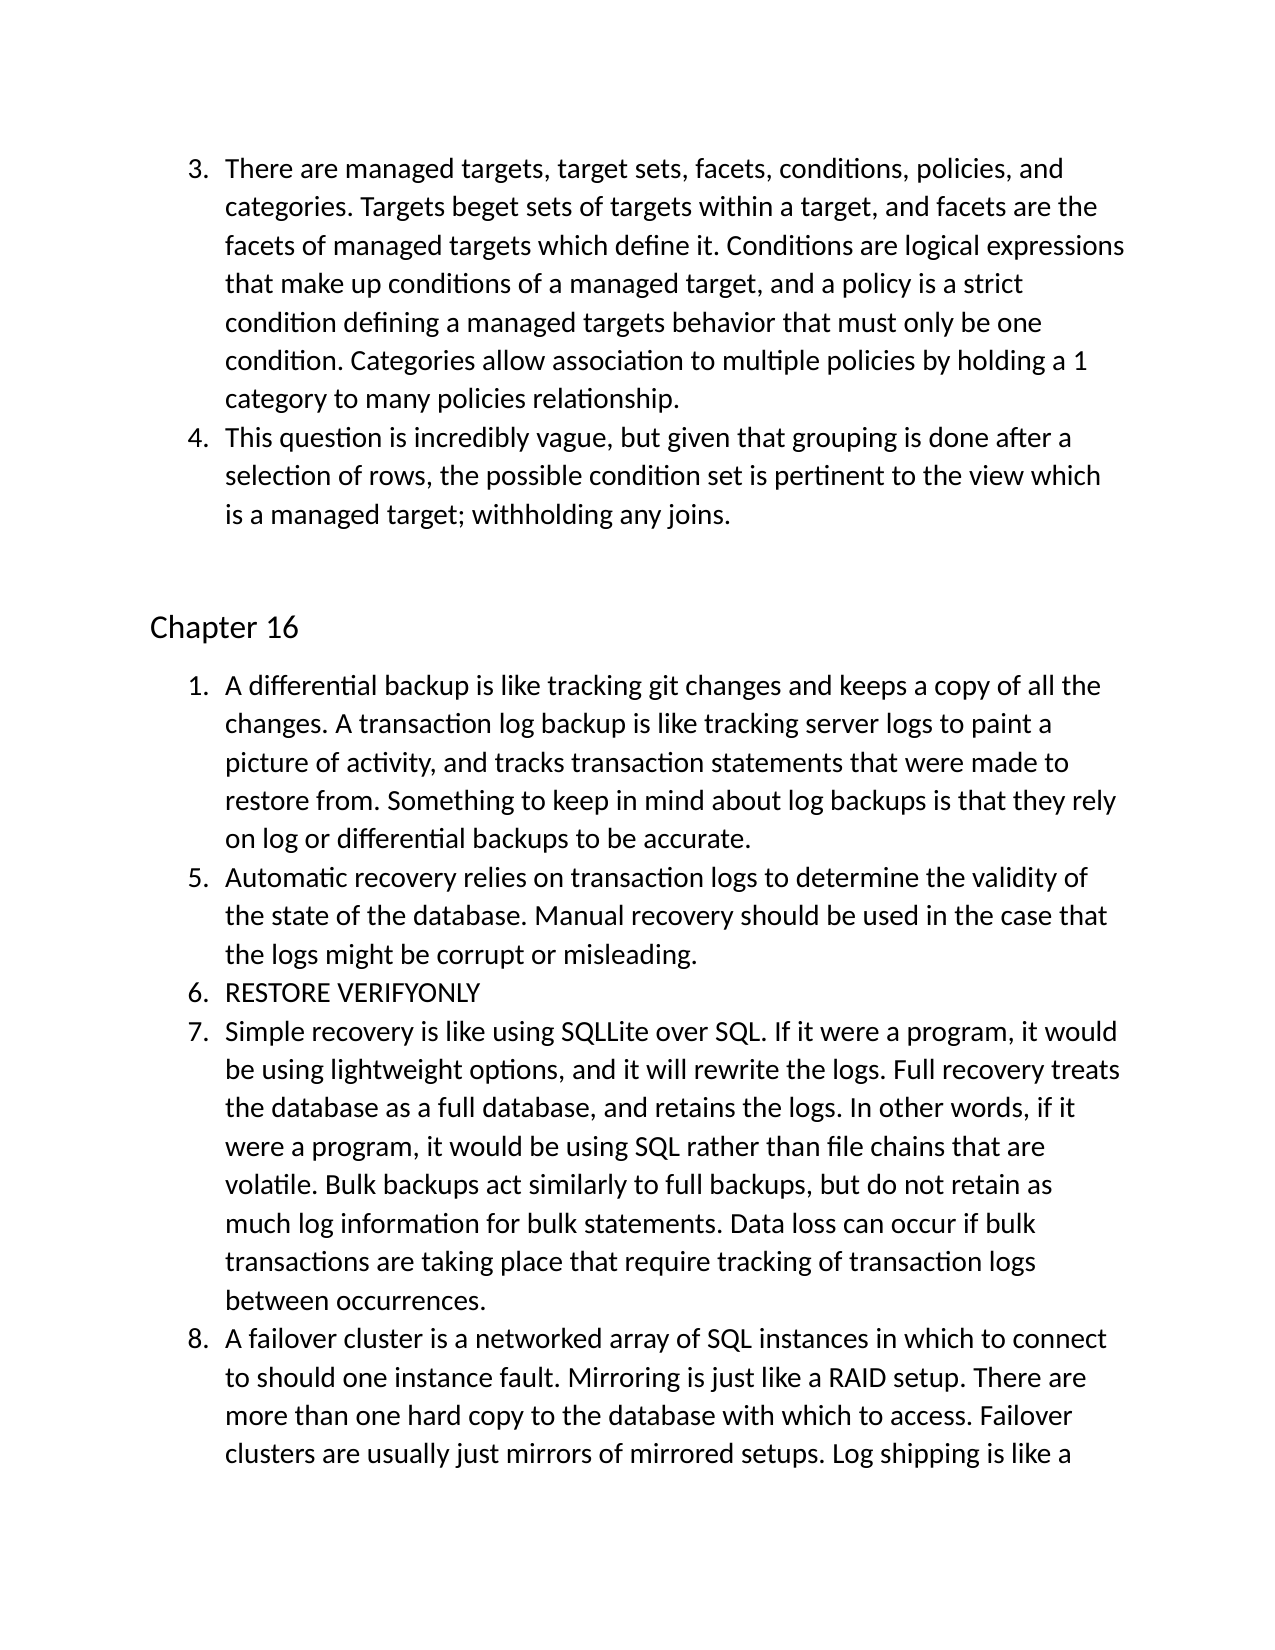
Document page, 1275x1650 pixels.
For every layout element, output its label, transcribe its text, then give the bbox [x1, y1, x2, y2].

list Simple recovery is like using SQLLite over SQL. If it were a program, it would be using lightweight options, and it will rewrite the logs. Full recovery treats the database as a full database, and retains the logs. In other words, if it were a program, it would be using SQL rather than file chains that are volatile. Bulk backups act similarly to full backups, but do not retain as much log information for bulk statements. Data loss can occur if bulk transactions are taking place that require tracking of transaction logs between occurrences. [187, 1013, 1125, 1317]
list A differential backup is like tracking git changes and keeps a copy of all the changes. A transaction log backup is like tracking server logs to paint a picture of activity, and tracks transaction statements that were made to restore from. Something to keep in mind about log backups is that they rely on log or differential backups to be accurate. [187, 667, 1125, 856]
list RESTORE VERIFYONLY [187, 974, 1125, 1010]
list There are managed targets, target sets, facets, conditions, policies, and categories. Targets beget sets of targets within a target, and facets are the facets of managed targets which define it. Conditions are logical expressions that make up conditions of a managed target, and a policy is a strict condition defining a managed targets behavior that must only be one condition. Categories allow association to multiple policies by holding a 1 category to many policies relationship. [187, 150, 1125, 416]
text Chapter 16 [150, 606, 1125, 647]
list Automatic recovery relies on transaction logs to determine the validity of the state of the database. Manual recovery should be used in the case that the logs might be corrupt or misleading. [187, 859, 1125, 971]
list This question is incredibly vague, but given that grouping is done after a selection of rows, the possible condition set is pertinent to the view which is a managed target; withholding any joins. [187, 419, 1125, 532]
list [187, 1320, 1125, 1471]
